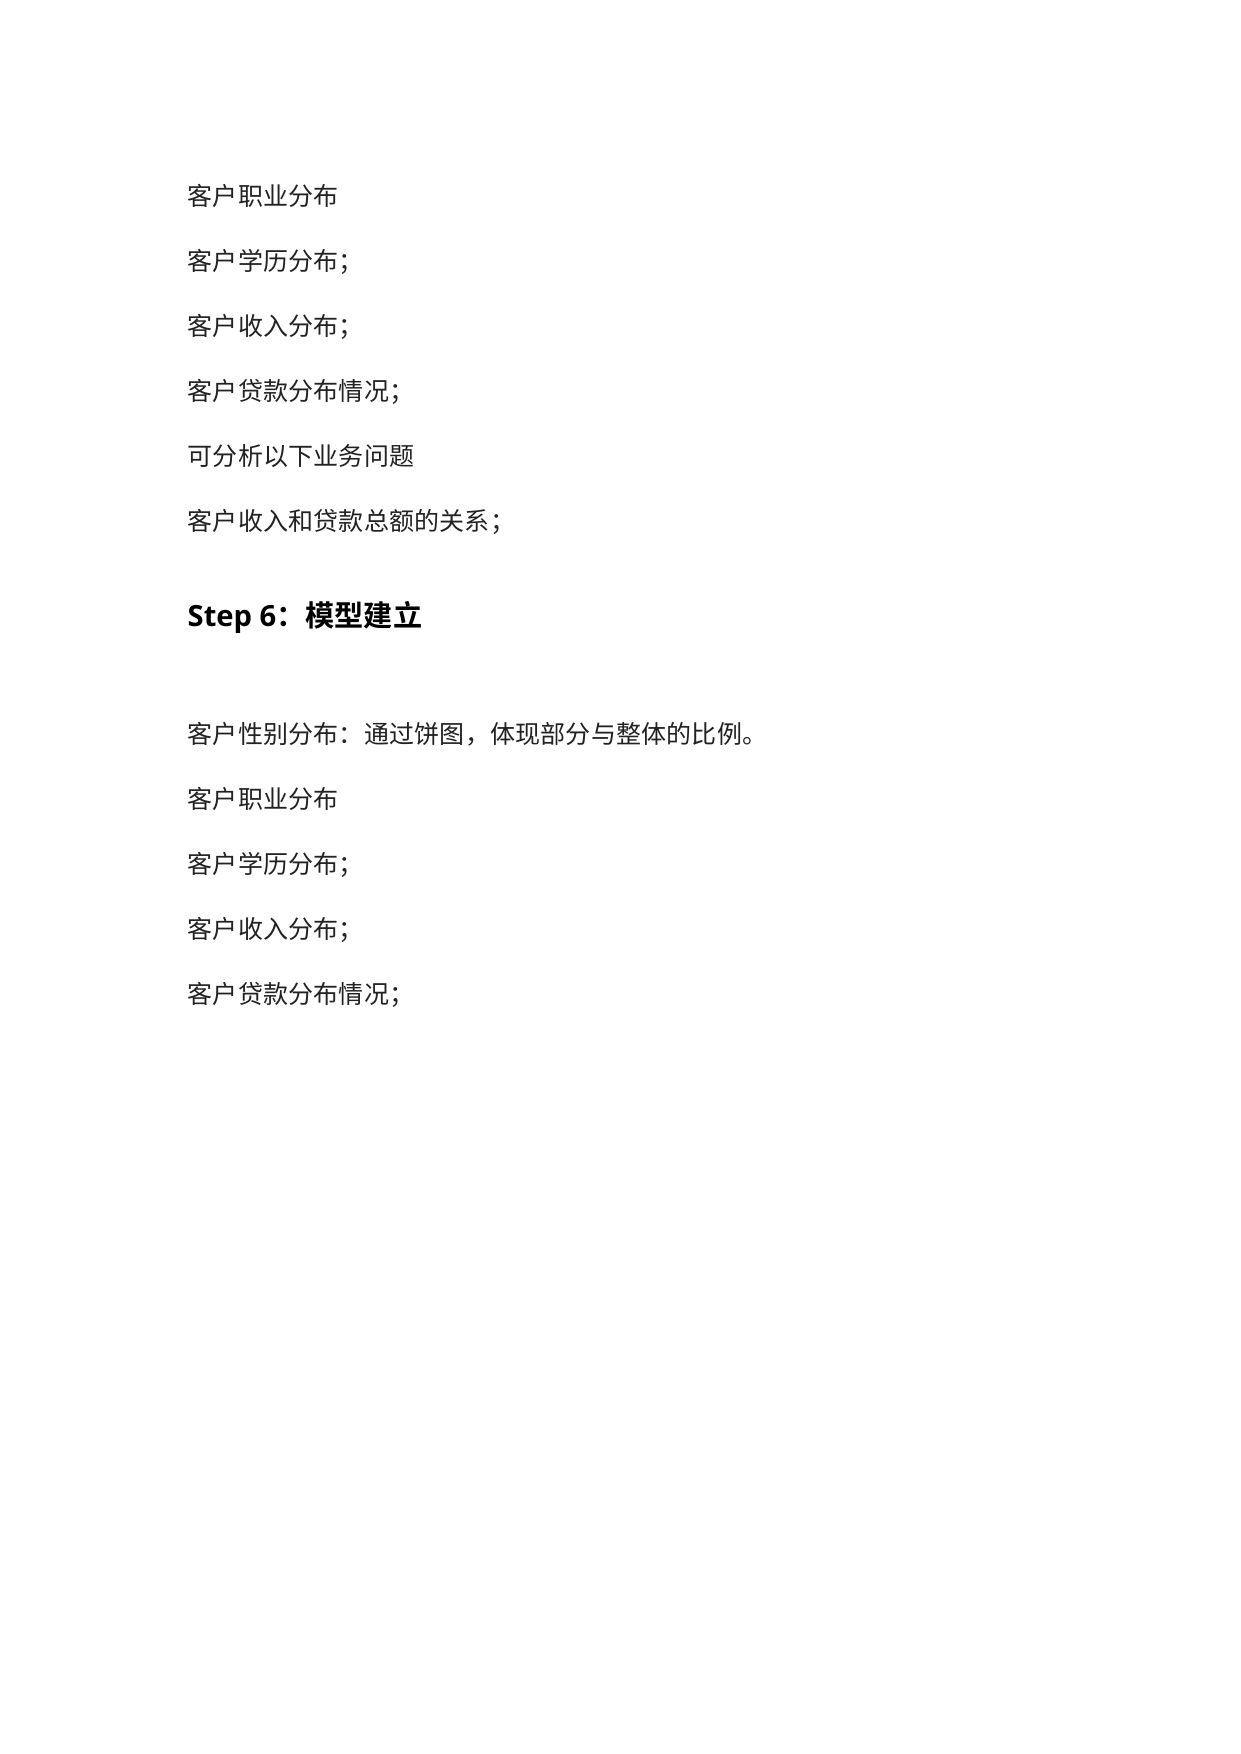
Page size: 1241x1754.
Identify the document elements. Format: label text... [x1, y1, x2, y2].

text 客户贷款分布情况； [187, 960, 1053, 1025]
text 客户职业分布 [187, 162, 1053, 227]
text 客户收入分布； [187, 895, 1053, 960]
text 客户收入和贷款总额的关系； [187, 487, 1053, 552]
text 客户学历分布； [187, 830, 1053, 895]
text 可分析以下业务问题 [187, 422, 1053, 487]
text 客户贷款分布情况； [187, 357, 1053, 422]
subtitle Step 6：模型建立 [187, 581, 1053, 646]
text 客户学历分布； [187, 227, 1053, 292]
text 客户性别分布：通过饼图，体现部分与整体的比例。 [187, 700, 1053, 765]
text 客户职业分布 [187, 765, 1053, 830]
text 客户收入分布； [187, 292, 1053, 357]
